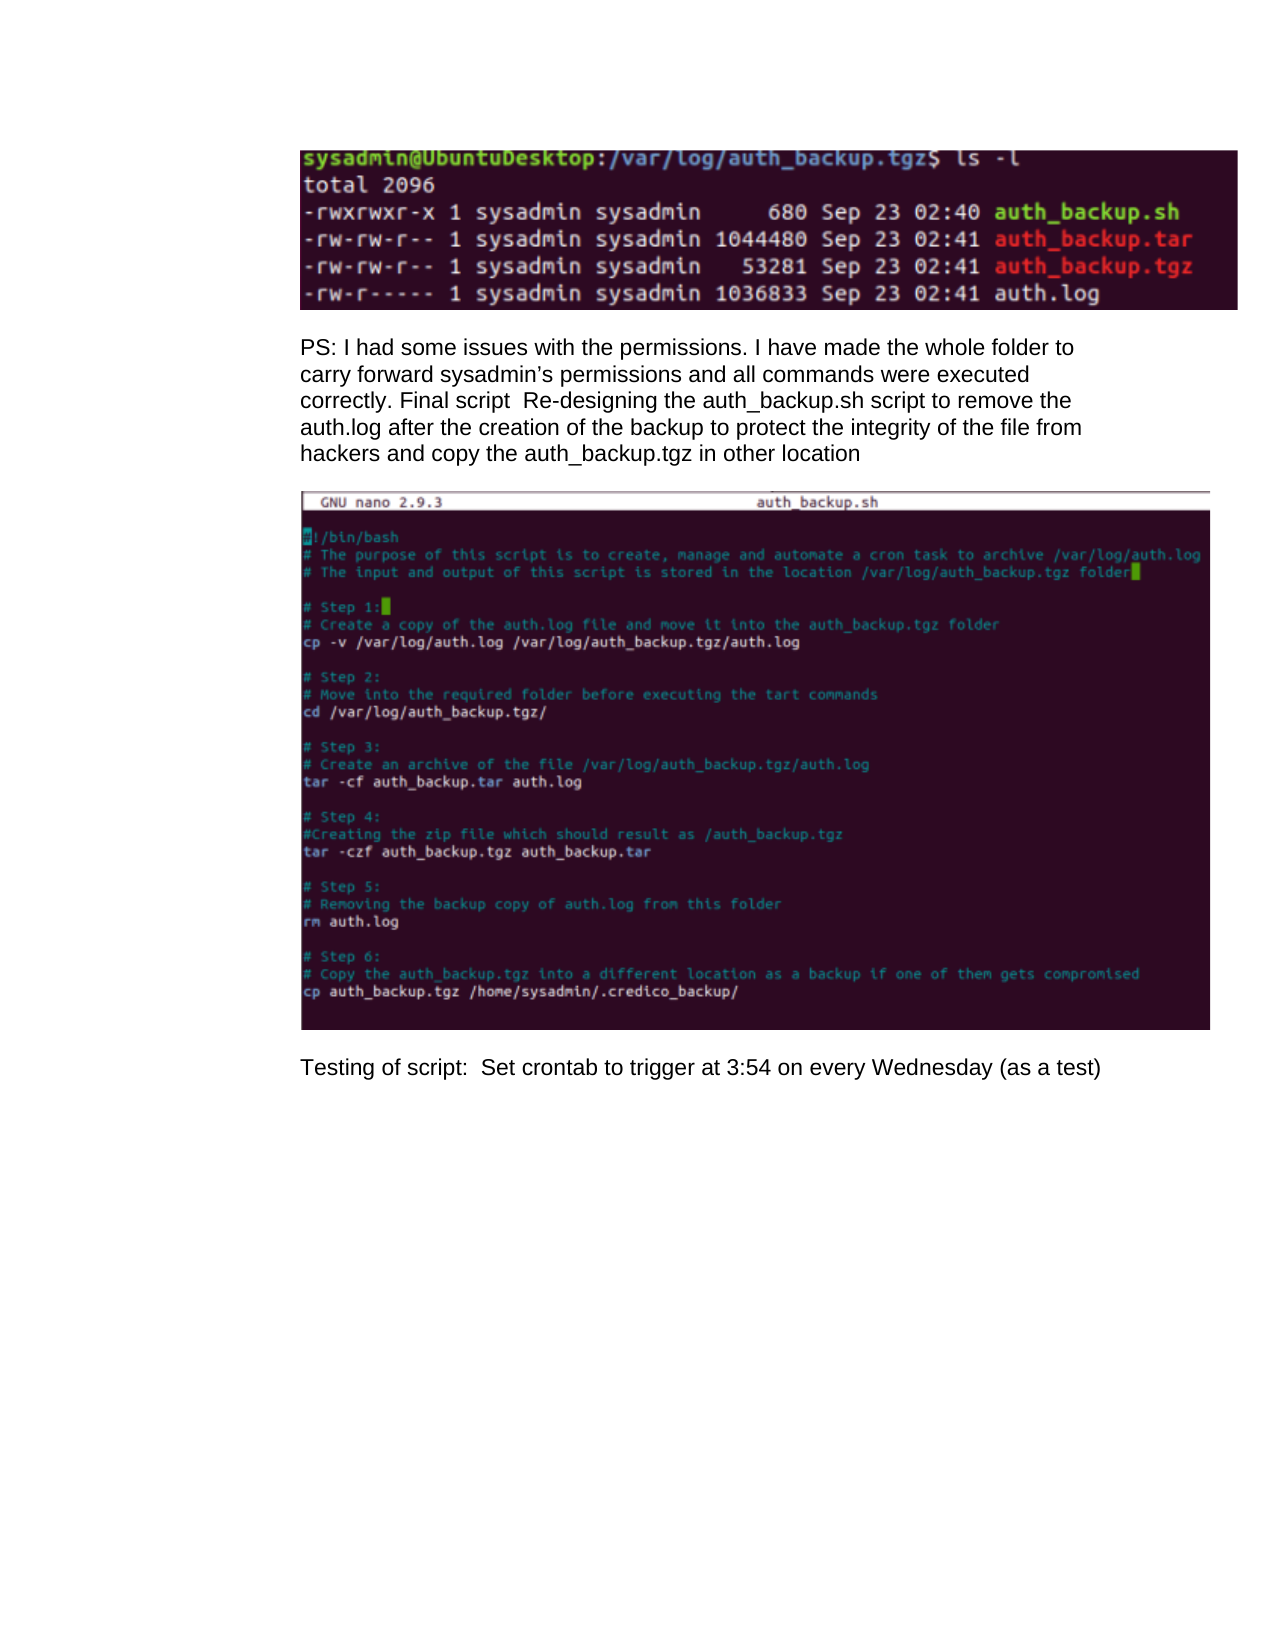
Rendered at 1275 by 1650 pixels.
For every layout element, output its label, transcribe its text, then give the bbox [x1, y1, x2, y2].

picture [300, 491, 1211, 1030]
text Testing of script: Set crontab to trigger at 3:54 on every Wednesday (as a test) [300, 1054, 1125, 1081]
picture [300, 150, 1238, 310]
text PS: I had some issues with the permissions. I have made the whole folder to carry forward sysadmin’s permissions and all commands were executed correctly. Final script Re-designing the auth_backup.sh script to remove the auth.log after the creation of the backup to protect the integrity of the file from hackers and copy the auth_backup.tgz in other location [300, 334, 1125, 466]
